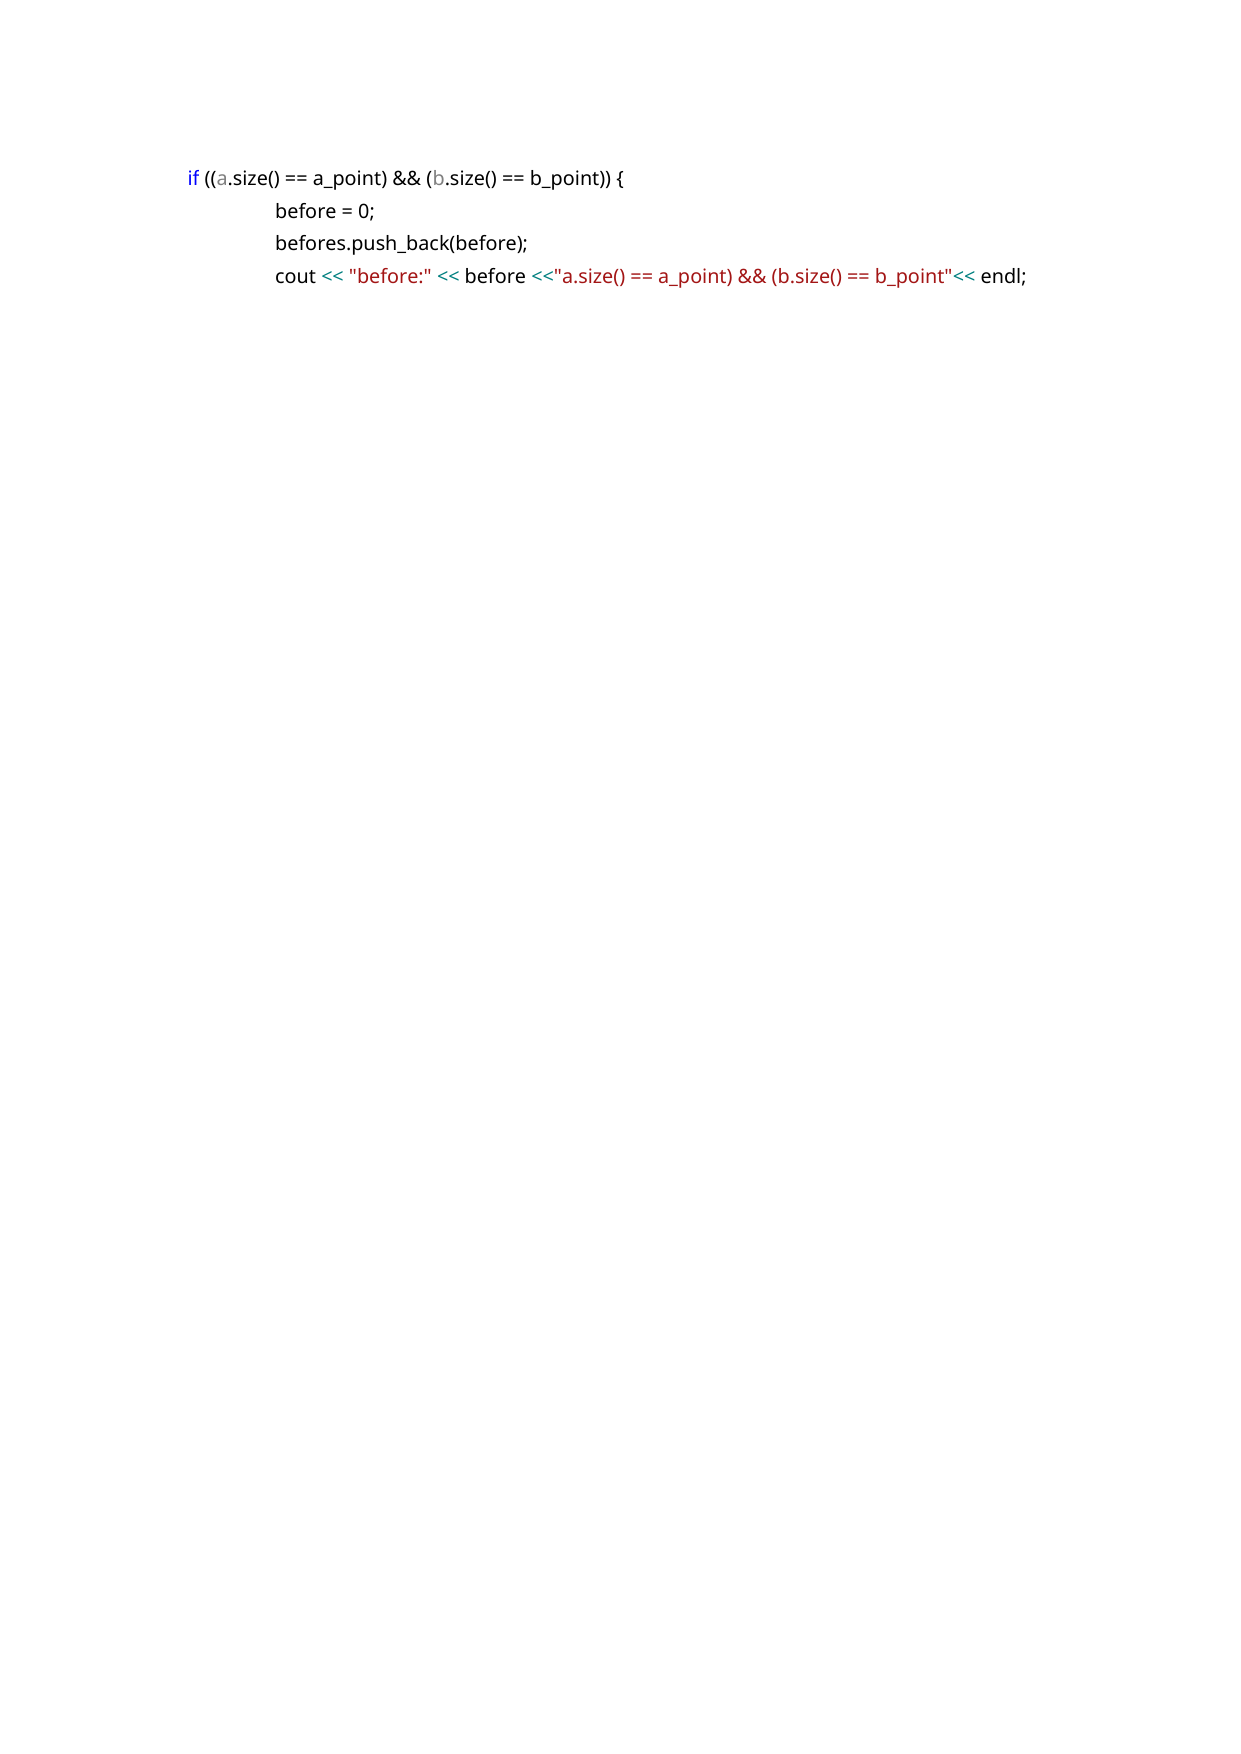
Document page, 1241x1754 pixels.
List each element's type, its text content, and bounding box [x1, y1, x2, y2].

text before = 0; [187, 194, 1053, 227]
text cout << "before:" << before <<"a.size() == a_point) && (b.size() == b_point"<< endl; [187, 259, 1053, 292]
text if ((a.size() == a_point) && (b.size() == b_point)) { [187, 162, 1053, 194]
text befores.push_back(before); [187, 227, 1053, 259]
